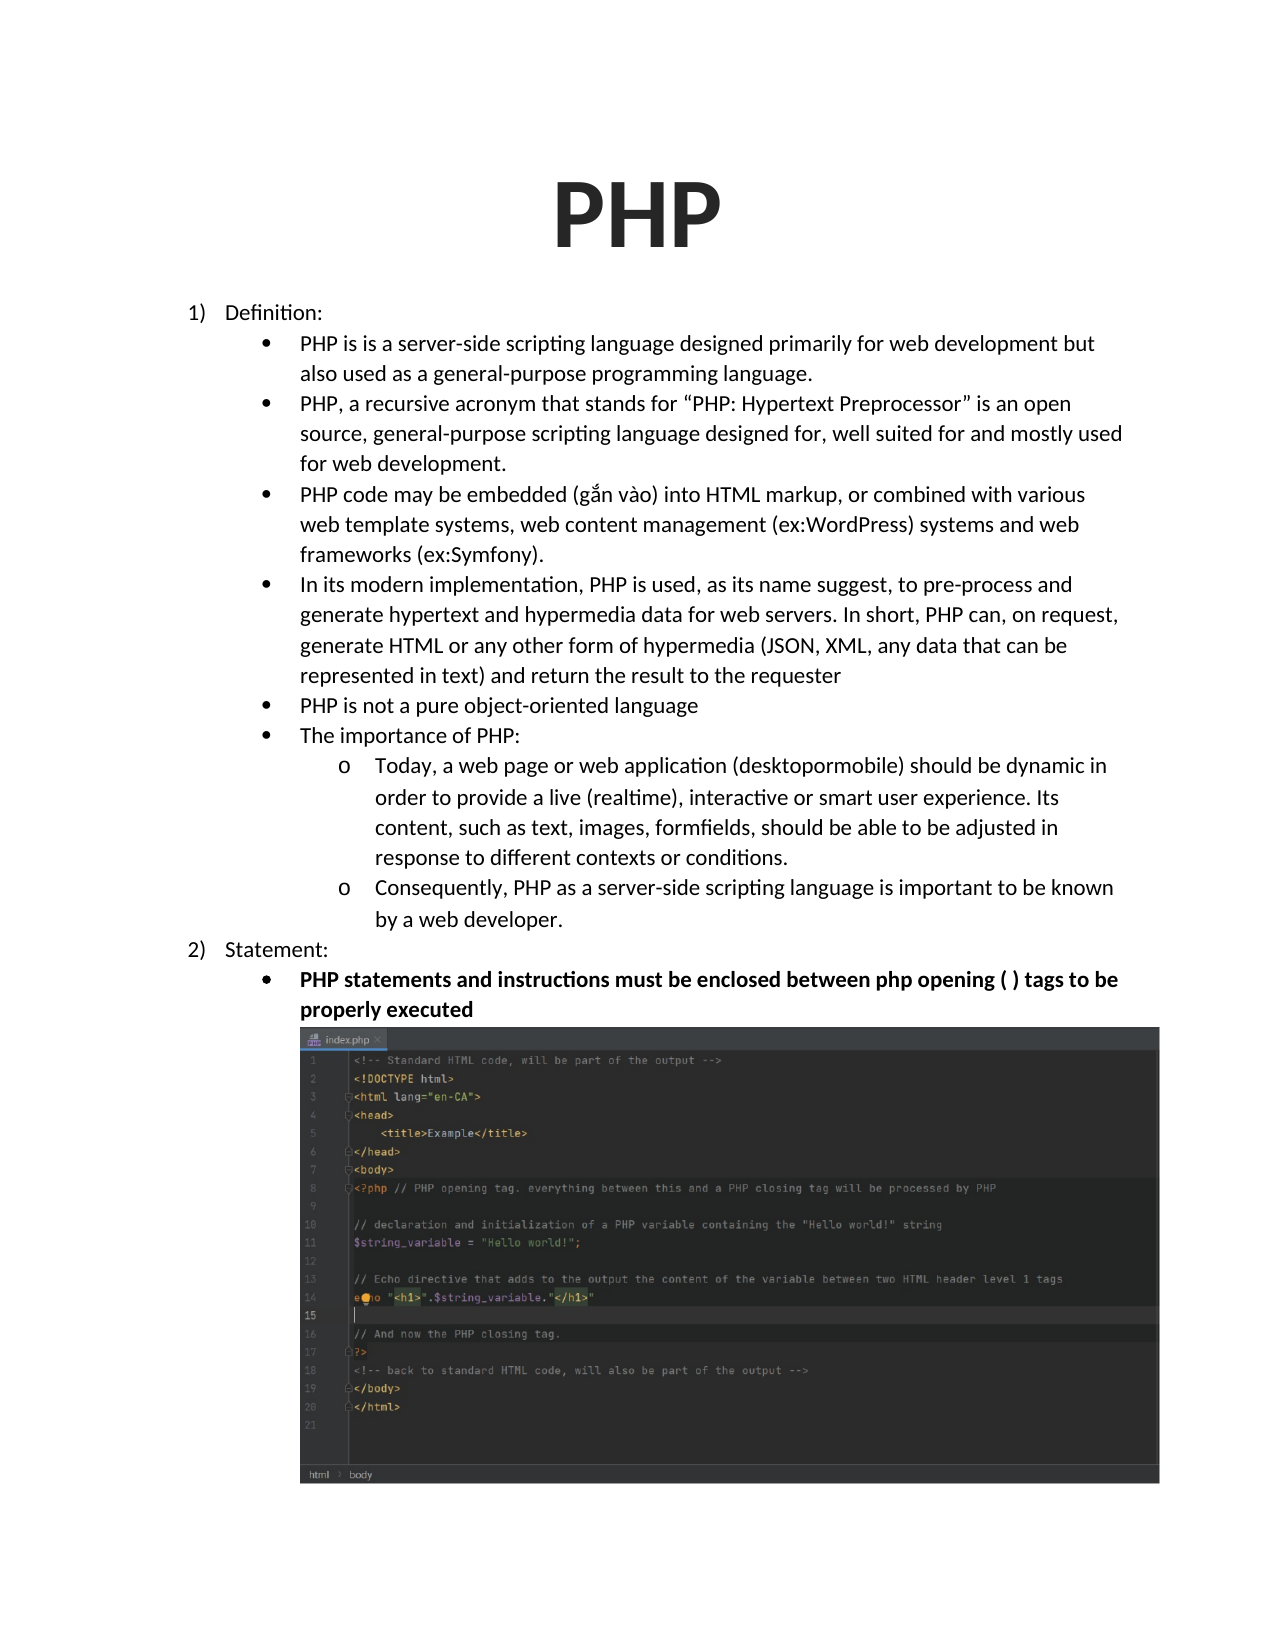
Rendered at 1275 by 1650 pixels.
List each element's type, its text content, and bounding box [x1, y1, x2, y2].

list PHP code may be embedded (gắn vào) into HTML markup, or combined with various web template systems, web content management (ex:WordPress) systems and web frameworks (ex:Symfony). [262, 480, 1125, 568]
list PHP is not a pure object-oriented language [262, 691, 1125, 719]
list Consequently, PHP as a server-side scripting language is important to be known by a web developer. [337, 873, 1125, 933]
list Statement: [187, 935, 1125, 963]
list In its modern implementation, PHP is used, as its name suggest, to pre-process and generate hypertext and hypermedia data for web servers. In short, PHP can, on request, generate HTML or any other form of hypermedia (JSON, XML, any data that can be represented in text) and return the result to the requester [262, 570, 1125, 689]
text PHP [150, 150, 1125, 272]
list Definition: [187, 298, 1125, 326]
list PHP, a recursive acronym that stands for “PHP: Hypertext Preprocessor” is an open source, general-purpose scripting language designed for, well suited for and mostly used for web development. [262, 389, 1125, 477]
picture [300, 1025, 1163, 1484]
list PHP is is a server-side scripting language designed primarily for web development but also used as a general-purpose programming language. [262, 329, 1125, 387]
list Today, a web page or web application (desktopormobile) should be dynamic in order to provide a live (realtime), interactive or smart user experience. Its content, such as text, images, formfields, should be able to be adjusted in response to different contexts or conditions. [337, 752, 1125, 871]
list The importance of PHP: [262, 721, 1125, 749]
list PHP statements and instructions must be enclosed between php opening ( ) tags to be properly executed [262, 965, 1125, 1023]
